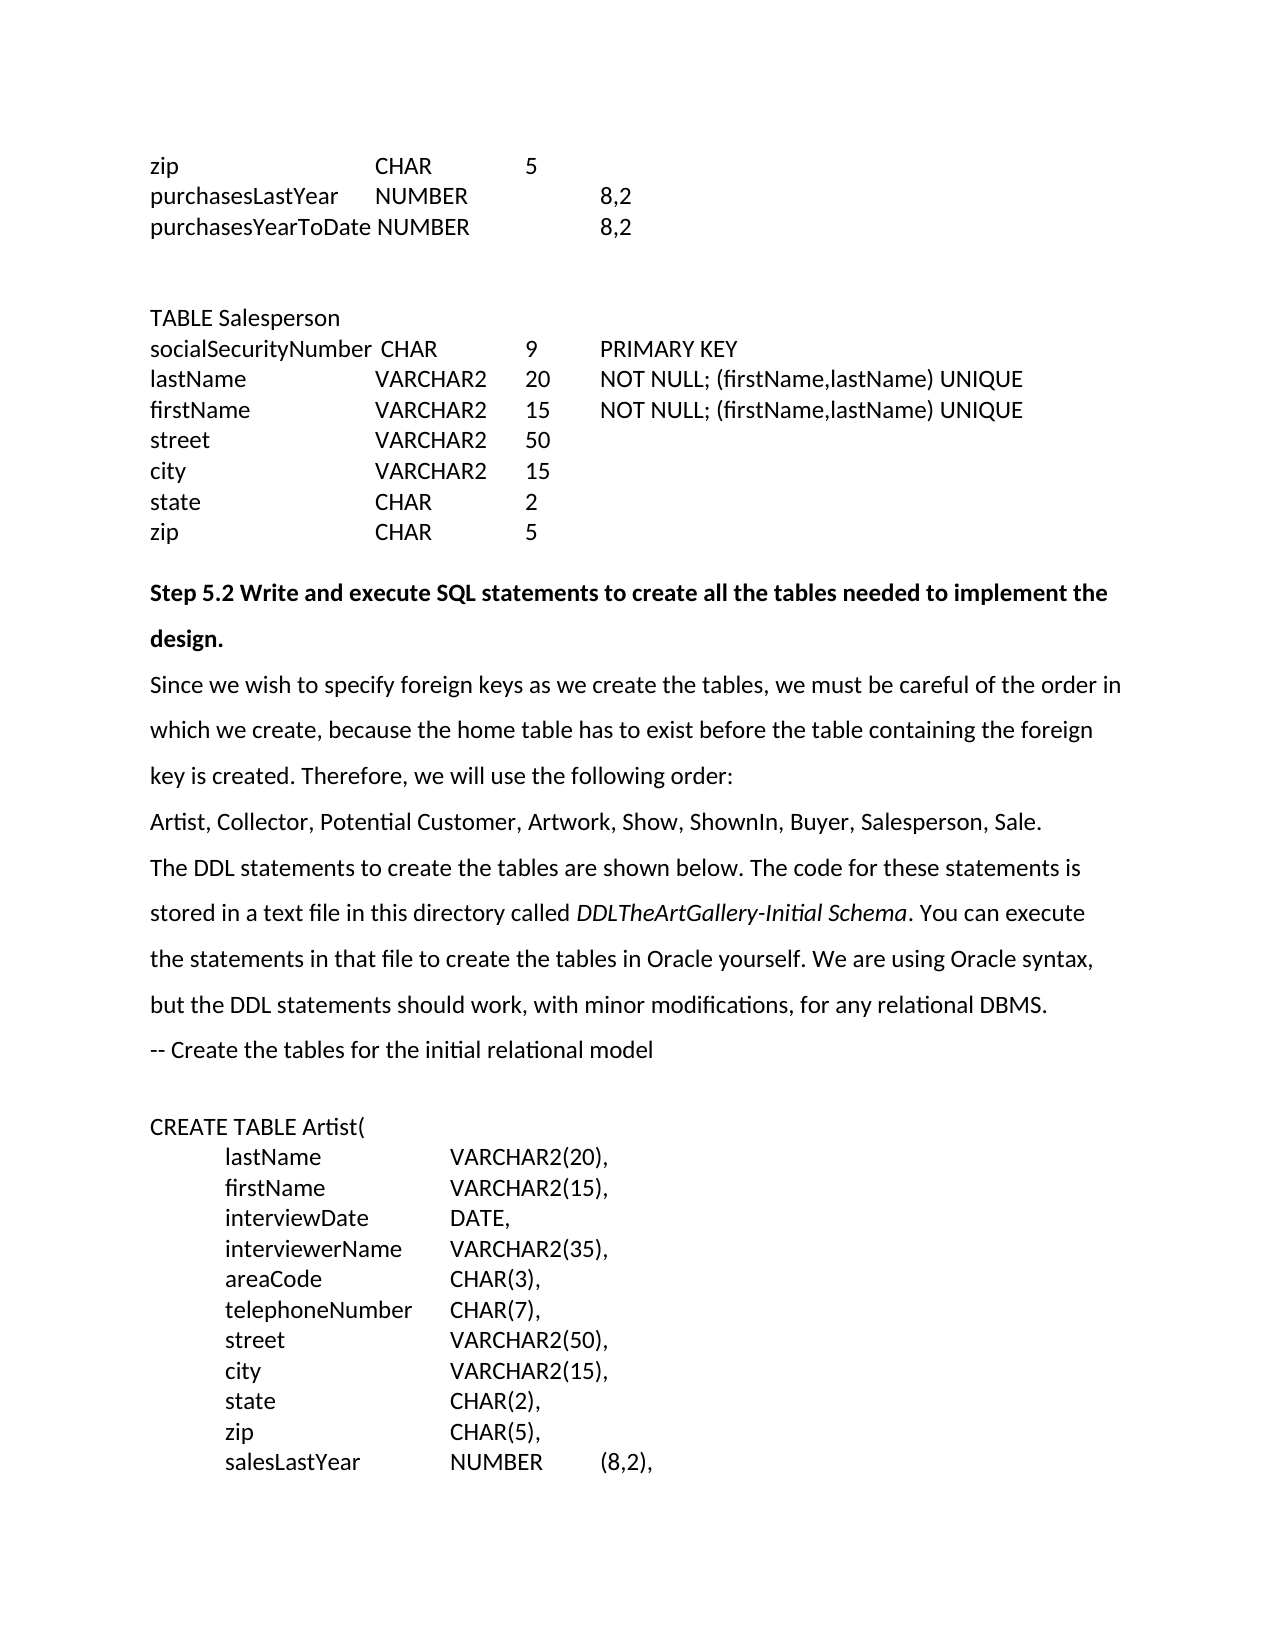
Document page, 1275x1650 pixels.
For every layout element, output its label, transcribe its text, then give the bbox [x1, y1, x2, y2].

text -- Create the tables for the initial relational model [150, 1034, 1125, 1065]
text street VARCHAR2 50 [150, 425, 1125, 455]
text interviewerName VARCHAR2(35), [150, 1233, 1125, 1263]
text Since we wish to specify foreign keys as we create the tables, we must be careful of the order in which we create, because the home table has to exist before the table containing the foreign key is created. Therefore, we will use the following order: [150, 669, 1125, 791]
text Artist, Collector, Potential Customer, Artwork, Show, ShownIn, Buyer, Salesperson, Sale. The DDL statements to create the tables are shown below. The code for these statements is stored in a text file in this directory called DDLTheArtGallery-Initial Schema. You can execute the statements in that file to create the tables in Oracle yourself. We are using Oracle syntax, but the DDL statements should work, with minor modifications, for any relational DBMS. [150, 806, 1125, 1019]
text street VARCHAR2(50), [150, 1324, 1125, 1355]
text state CHAR(2), [150, 1386, 1125, 1416]
text firstName VARCHAR2 15 NOT NULL; (firstName,lastName) UNIQUE [150, 394, 1125, 425]
text socialSecurityNumber CHAR 9 PRIMARY KEY [150, 333, 1125, 364]
text zip CHAR(5), [150, 1416, 1125, 1447]
text lastName VARCHAR2(20), [150, 1141, 1125, 1172]
text interviewDate DATE, [150, 1202, 1125, 1233]
text salesLastYear NUMBER (8,2), [150, 1447, 1125, 1477]
text firstName VARCHAR2(15), [150, 1172, 1125, 1202]
text CREATE TABLE Artist( [150, 1111, 1125, 1141]
text purchasesYearToDate NUMBER 8,2 [150, 211, 1125, 242]
text city VARCHAR2 15 [150, 455, 1125, 486]
text zip CHAR 5 [150, 150, 1125, 181]
text areaCode CHAR(3), [150, 1263, 1125, 1294]
text lastName VARCHAR2 20 NOT NULL; (firstName,lastName) UNIQUE [150, 364, 1125, 394]
text purchasesLastYear NUMBER 8,2 [150, 181, 1125, 211]
text zip CHAR 5 [150, 516, 1125, 547]
text telephoneNumber CHAR(7), [150, 1294, 1125, 1324]
text TABLE Salesperson [150, 303, 1125, 333]
text Step 5.2 Write and execute SQL statements to create all the tables needed to implement the design. [150, 577, 1125, 653]
text state CHAR 2 [150, 486, 1125, 516]
text city VARCHAR2(15), [150, 1355, 1125, 1386]
